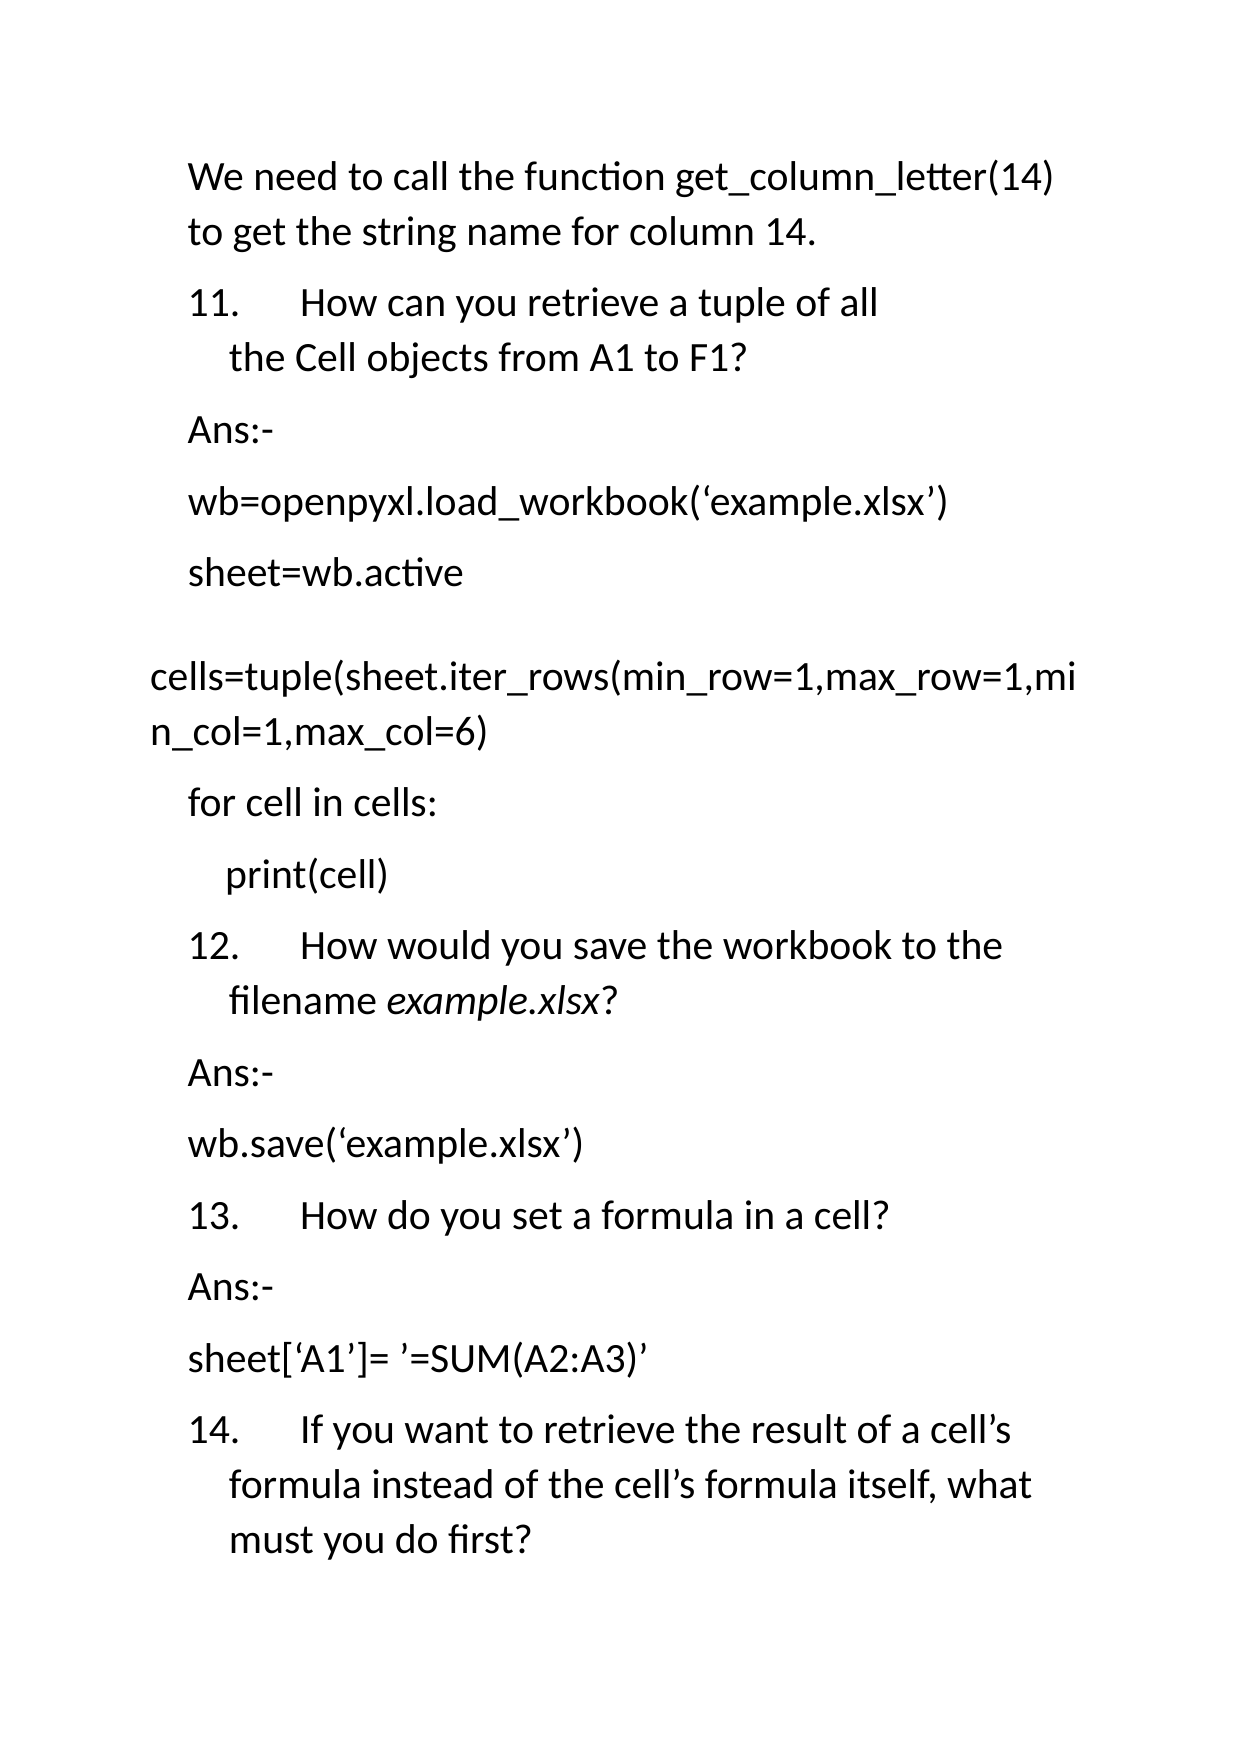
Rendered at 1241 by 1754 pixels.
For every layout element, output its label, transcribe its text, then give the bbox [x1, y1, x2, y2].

text Ans:- [187, 1046, 1090, 1097]
text print(cell) [150, 848, 1090, 898]
list How can you retrieve a tuple of all the Cell objects from A1 to F1? [187, 276, 1090, 382]
list How do you set a formula in a cell? [187, 1189, 1090, 1240]
text wb.save(‘example.xlsx’) [187, 1117, 1090, 1168]
text cells=tuple(sheet.iter_rows(min_row=1,max_row=1,min_col=1,max_col=6) [150, 618, 1090, 755]
text Ans:- [187, 1260, 1090, 1311]
text wb=openpyxl.load_workbook(‘example.xlsx’) [150, 474, 1090, 525]
text for cell in cells: [150, 776, 1090, 827]
text We need to call the function get_column_letter(14) to get the string name for column 14. [187, 150, 1090, 256]
text Ans:- [187, 403, 1090, 454]
list How would you save the workbook to the filename example.xlsx? [187, 919, 1090, 1025]
text sheet=wb.active [150, 546, 1090, 597]
list If you want to retrieve the result of a cell’s formula instead of the cell’s formula itself, what must you do first? [187, 1403, 1090, 1564]
text sheet[‘A1’]= ’=SUM(A2:A3)’ [187, 1332, 1090, 1383]
